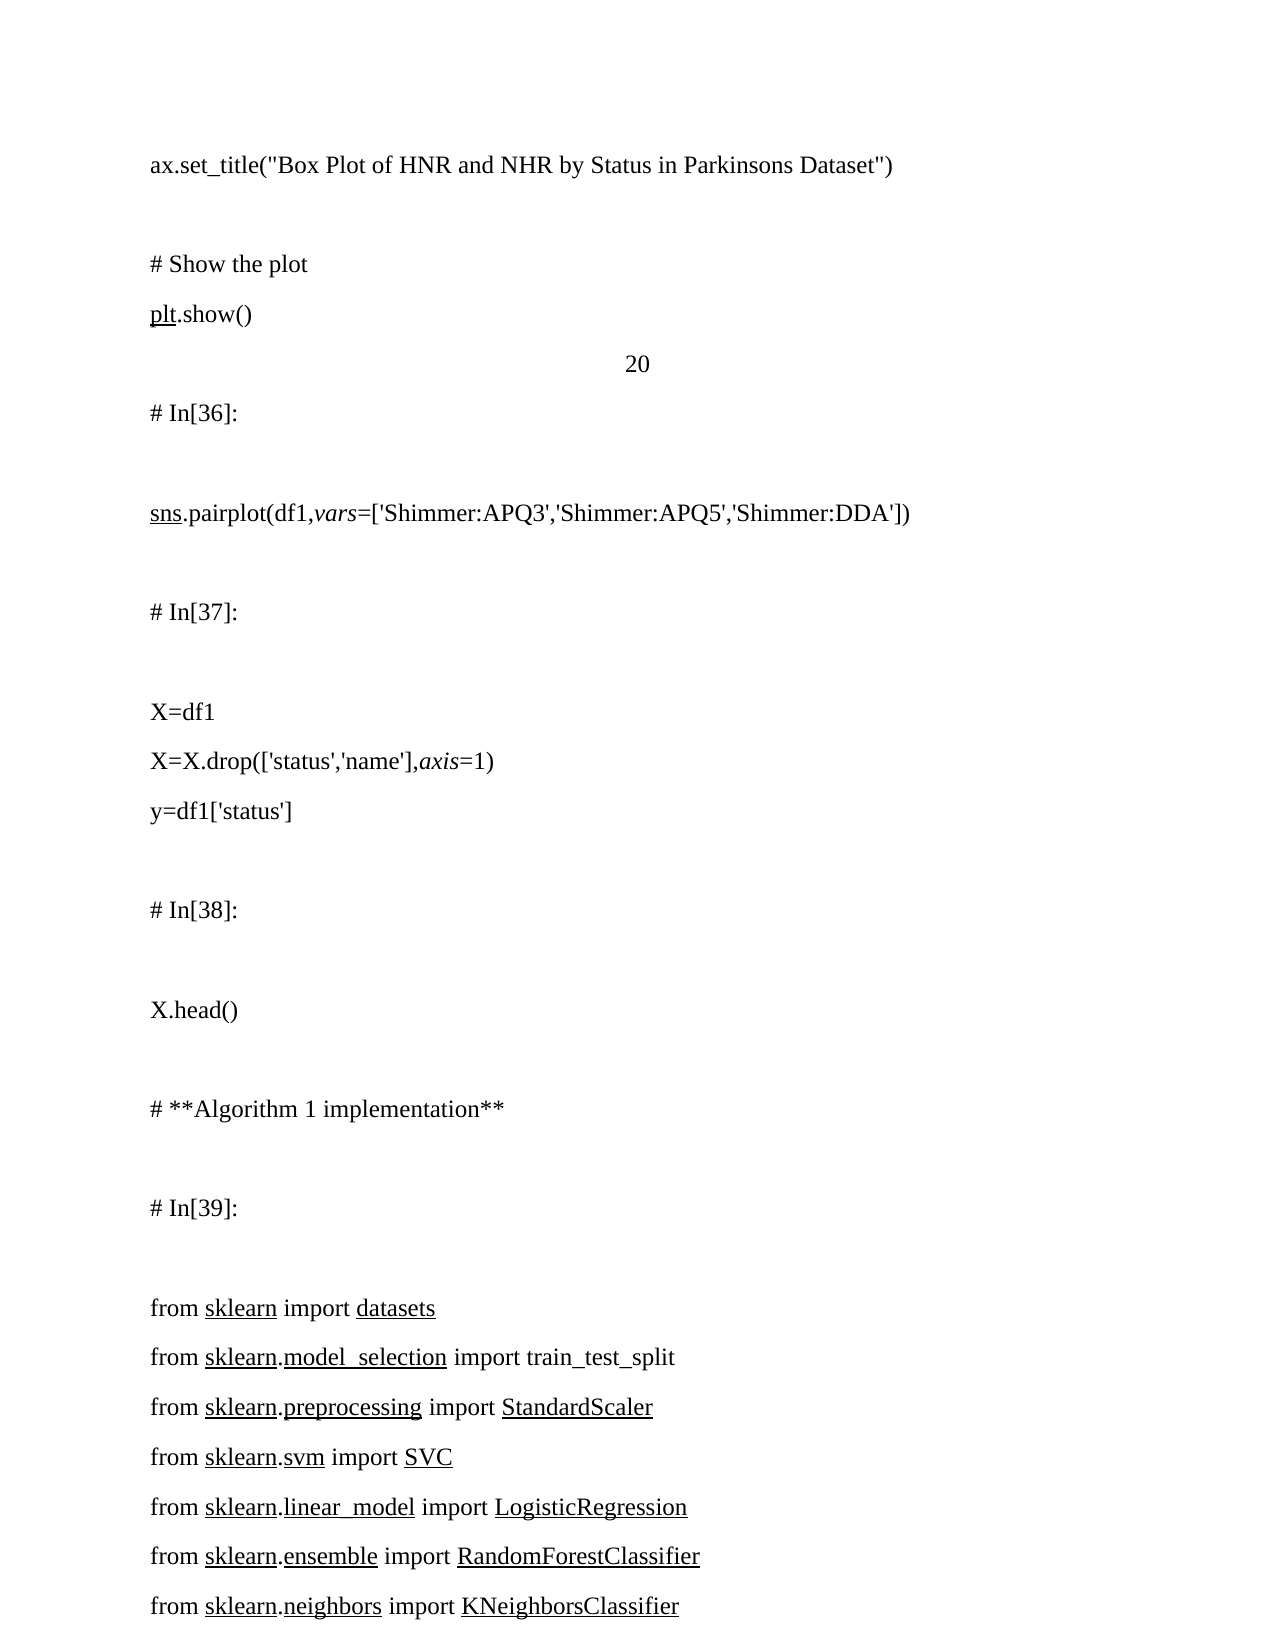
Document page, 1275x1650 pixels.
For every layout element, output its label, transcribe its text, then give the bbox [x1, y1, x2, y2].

text from sklearn.model_selection import train_test_split [150, 1342, 1125, 1371]
text # In[38]: [150, 895, 1125, 924]
text plt.show() [150, 299, 1125, 328]
text 20 [150, 349, 1125, 377]
text from sklearn.neighbors import KNeighborsClassifier [150, 1591, 1125, 1620]
text # In[39]: [150, 1193, 1125, 1222]
text # In[37]: [150, 597, 1125, 626]
text # Show the plot [150, 249, 1125, 278]
text from sklearn.svm import SVC [150, 1442, 1125, 1471]
text from sklearn.preprocessing import StandardScaler [150, 1392, 1125, 1421]
text # In[36]: [150, 398, 1125, 427]
text y=df1['status'] [150, 796, 1125, 825]
text from sklearn import datasets [150, 1293, 1125, 1322]
text from sklearn.linear_model import LogisticRegression [150, 1492, 1125, 1520]
text sns.pairplot(df1,vars=['Shimmer:APQ3','Shimmer:APQ5','Shimmer:DDA']) [150, 498, 1125, 527]
text X=X.drop(['status','name'],axis=1) [150, 746, 1125, 775]
text from sklearn.ensemble import RandomForestClassifier [150, 1541, 1125, 1570]
text # **Algorithm 1 implementation** [150, 1094, 1125, 1123]
text X.head() [150, 995, 1125, 1023]
text X=df1 [150, 697, 1125, 725]
text ax.set_title("Box Plot of HNR and NHR by Status in Parkinsons Dataset") [150, 150, 1125, 179]
